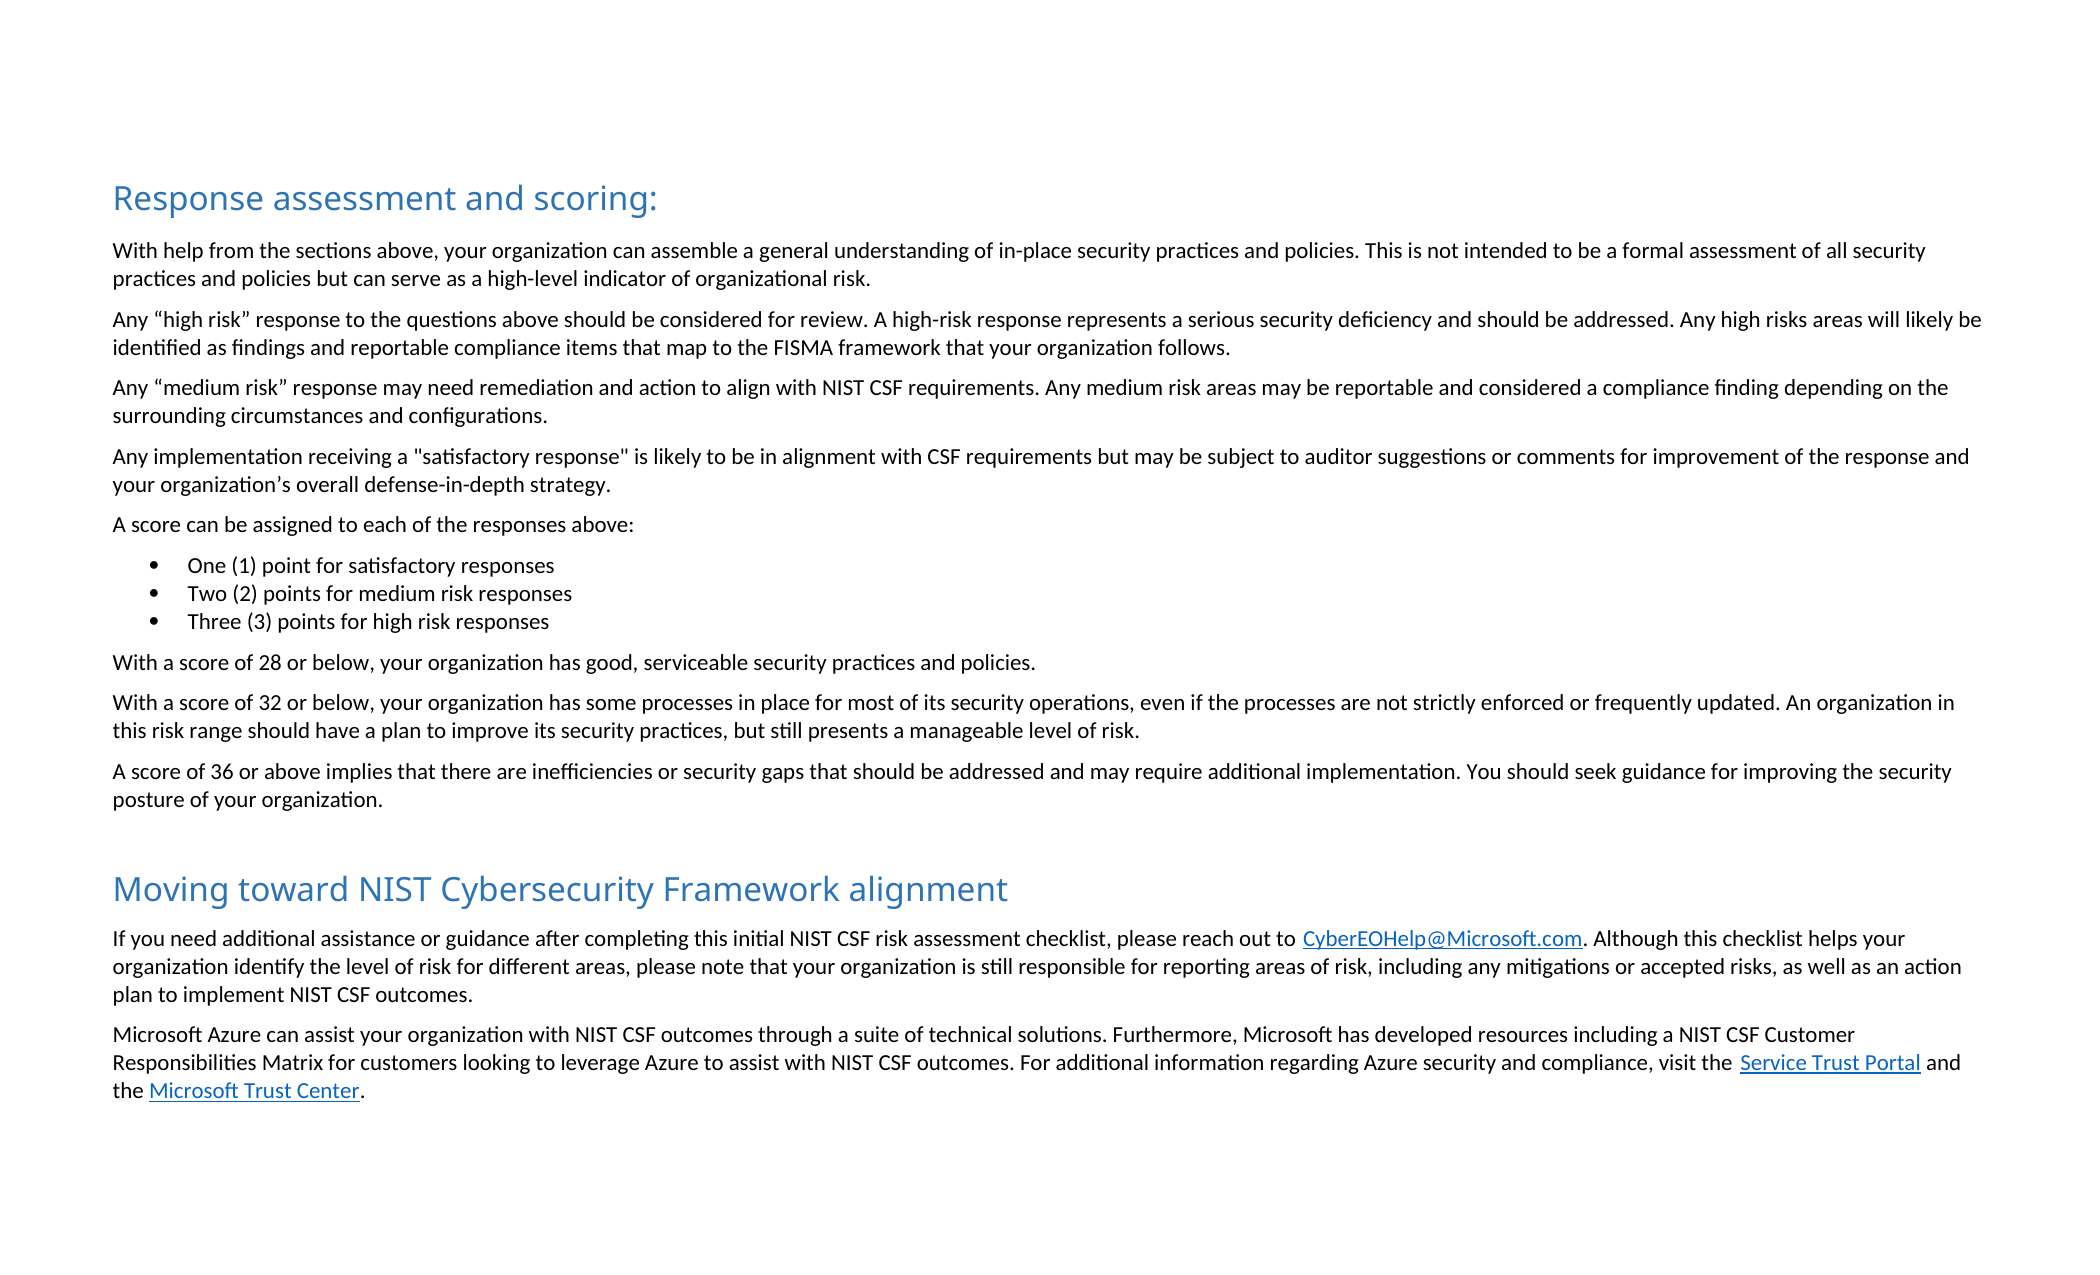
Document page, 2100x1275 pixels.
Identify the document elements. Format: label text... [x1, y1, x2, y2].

text A score can be assigned to each of the responses above: [112, 511, 1987, 539]
text With a score of 32 or below, your organization has some processes in place for most of its security operations, even if the processes are not strictly enforced or frequently updated. An organization in this risk range should have a plan to improve its security practices, but still presents a manageable level of risk. [112, 688, 1987, 744]
text Any “medium risk” response may need remediation and action to align with NIST CSF requirements. Any medium risk areas may be reportable and considered a compliance finding depending on the surrounding circumstances and configurations. [112, 373, 1987, 429]
text Any “high risk” response to the questions above should be considered for review. A high-risk response represents a serious security deficiency and should be addressed. Any high risks areas will likely be identified as findings and reportable compliance items that map to the FISMA framework that your organization follows. [112, 305, 1987, 361]
text Microsoft Azure can assist your organization with NIST CSF outcomes through a suite of technical solutions. Furthermore, Microsoft has developed resources including a NIST CSF Customer Responsibilities Matrix for customers looking to leverage Azure to assist with NIST CSF outcomes. For additional information regarding Azure security and compliance, visit the Service Trust Portal and the Microsoft Trust Center. [112, 1020, 1987, 1104]
text Moving toward NIST Cybersecurity Framework alignment [112, 866, 1987, 911]
text With a score of 28 or below, your organization has good, serviceable security practices and policies. [112, 648, 1987, 676]
text Any implementation receiving a "satisfactory response" is likely to be in alignment with CSF requirements but may be subject to auditor suggestions or comments for improvement of the response and your organization’s overall defense-in-depth strategy. [112, 442, 1987, 498]
text A score of 36 or above implies that there are inefficiencies or security gaps that should be addressed and may require additional implementation. You should seek guidance for improving the security posture of your organization. [112, 757, 1987, 813]
text With help from the sections above, your organization can assemble a general understanding of in-place security practices and policies. This is not intended to be a formal assessment of all security practices and policies but can serve as a high-level indicator of organizational risk. [112, 236, 1987, 292]
list One (1) point for satisfactory responses [150, 551, 1987, 579]
subtitle Response assessment and scoring: [112, 175, 1987, 220]
list Three (3) points for high risk responses [150, 607, 1987, 635]
text If you need additional assistance or guidance after completing this initial NIST CSF risk assessment checklist, please reach out to CyberEOHelp@Microsoft.com. Although this checklist helps your organization identify the level of risk for different areas, please note that your organization is still responsible for reporting areas of risk, including any mitigations or accepted risks, as well as an action plan to implement NIST CSF outcomes. [112, 924, 1987, 1008]
list Two (2) points for medium risk responses [150, 579, 1987, 607]
